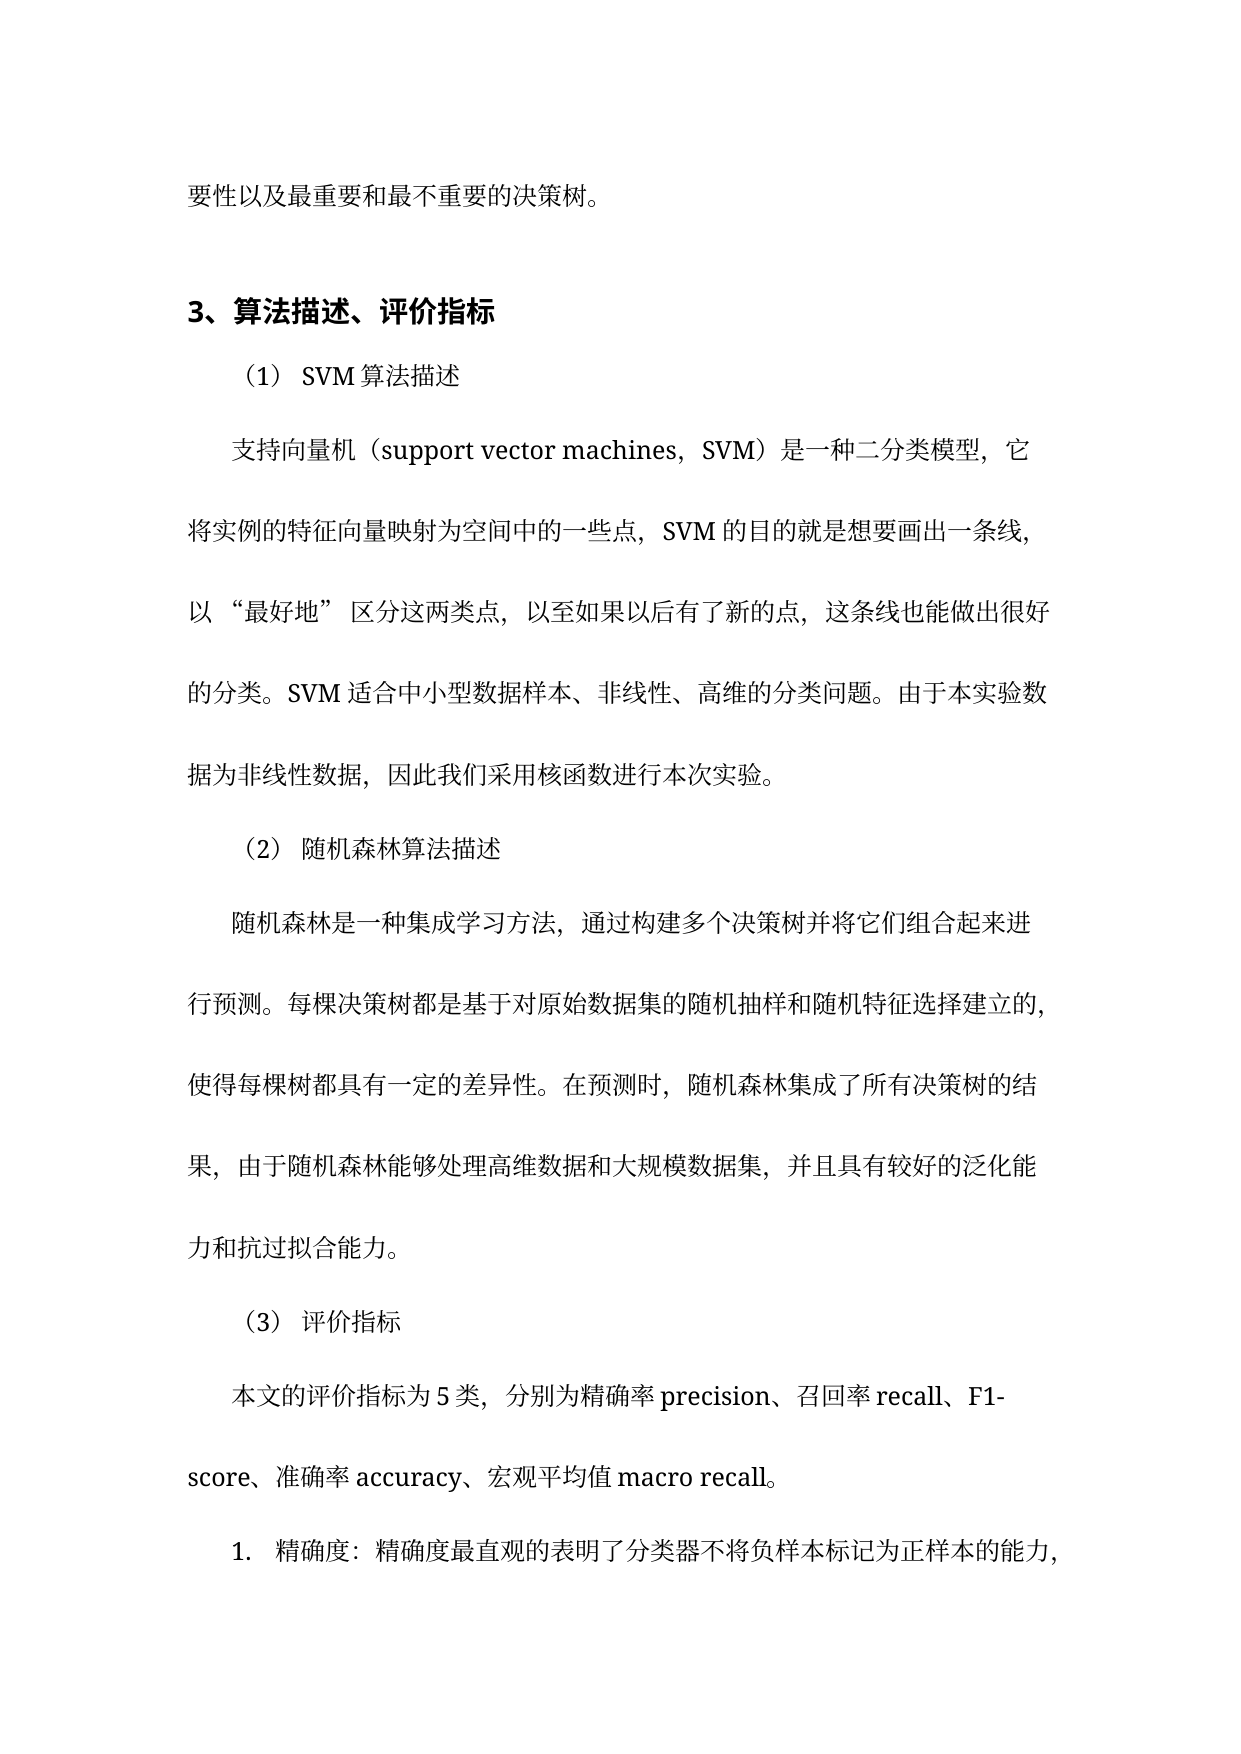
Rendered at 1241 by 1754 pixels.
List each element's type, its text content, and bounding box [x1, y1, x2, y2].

list 随机森林算法描述 [187, 815, 1053, 880]
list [187, 1517, 1053, 1582]
list 评价指标 [187, 1288, 1053, 1353]
text 支持向量机（support vector machines，SVM）是一种二分类模型，它将实例的特征向量映射为空间中的一些点，SVM 的目的就是想要画出一条线，以 “最好地” 区分这两类点，以至如果以后有了新的点，这条线也能做出很好的分类。SVM 适合中小型数据样本、非线性、高维的分类问题。由于本实验数据为非线性数据，因此我们采用核函数进行本次实验。 [187, 416, 1053, 806]
list SVM算法描述 [187, 342, 1053, 407]
text 随机森林是一种集成学习方法，通过构建多个决策树并将它们组合起来进行预测。每棵决策树都是基于对原始数据集的随机抽样和随机特征选择建立的，使得每棵树都具有一定的差异性。在预测时，随机森林集成了所有决策树的结果，由于随机森林能够处理高维数据和大规模数据集，并且具有较好的泛化能力和抗过拟合能力。 [187, 889, 1053, 1279]
text 本文的评价指标为5类，分别为精确率precision、召回率recall、F1-score、准确率accuracy、宏观平均值macro recall。 [187, 1362, 1053, 1508]
list 算法描述、评价指标 [187, 277, 1053, 342]
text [187, 162, 1053, 227]
